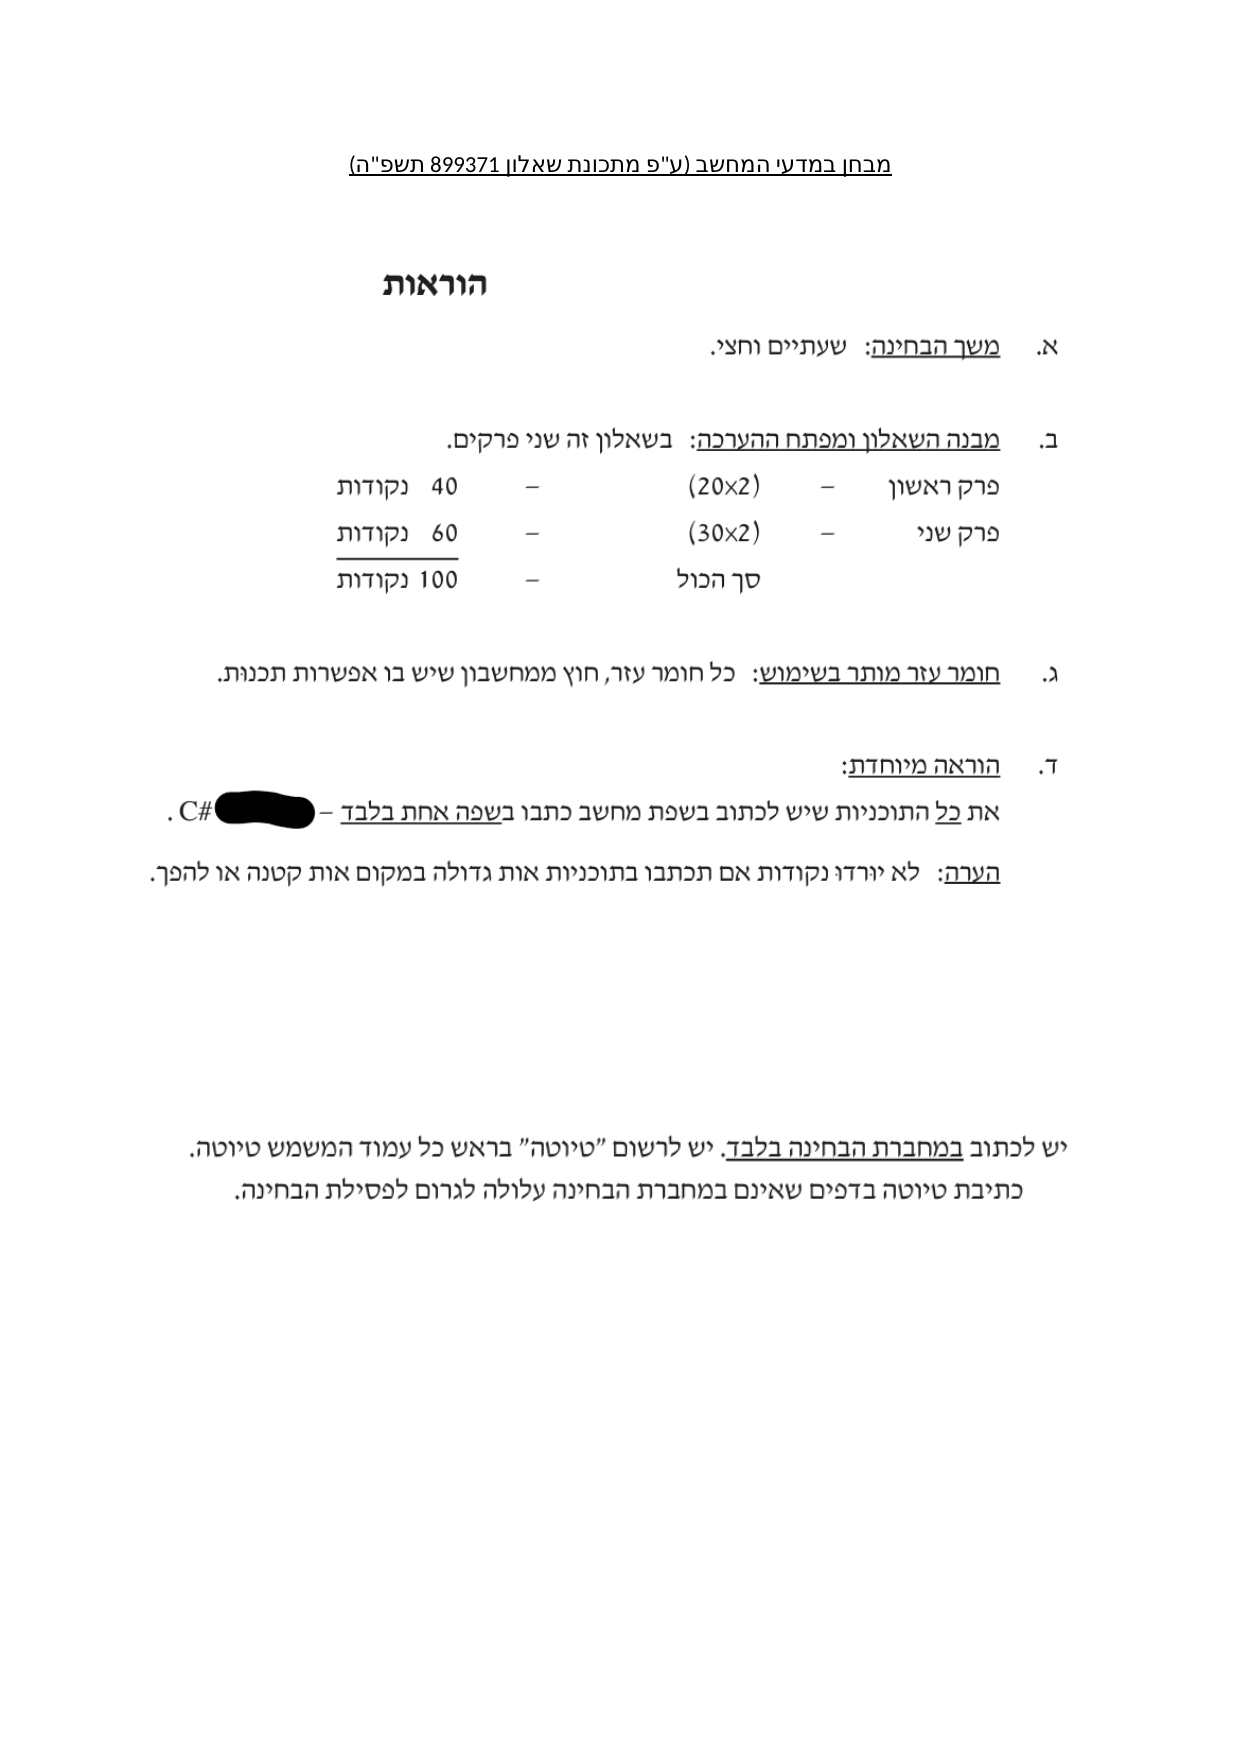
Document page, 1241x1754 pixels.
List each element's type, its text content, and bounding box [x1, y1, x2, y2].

picture [150, 1124, 1090, 1223]
text מבחן במדעי המחשב (ע"פ מתכונת שאלון 899371 תשפ"ה) [150, 150, 1090, 178]
picture [0, 243, 1091, 919]
